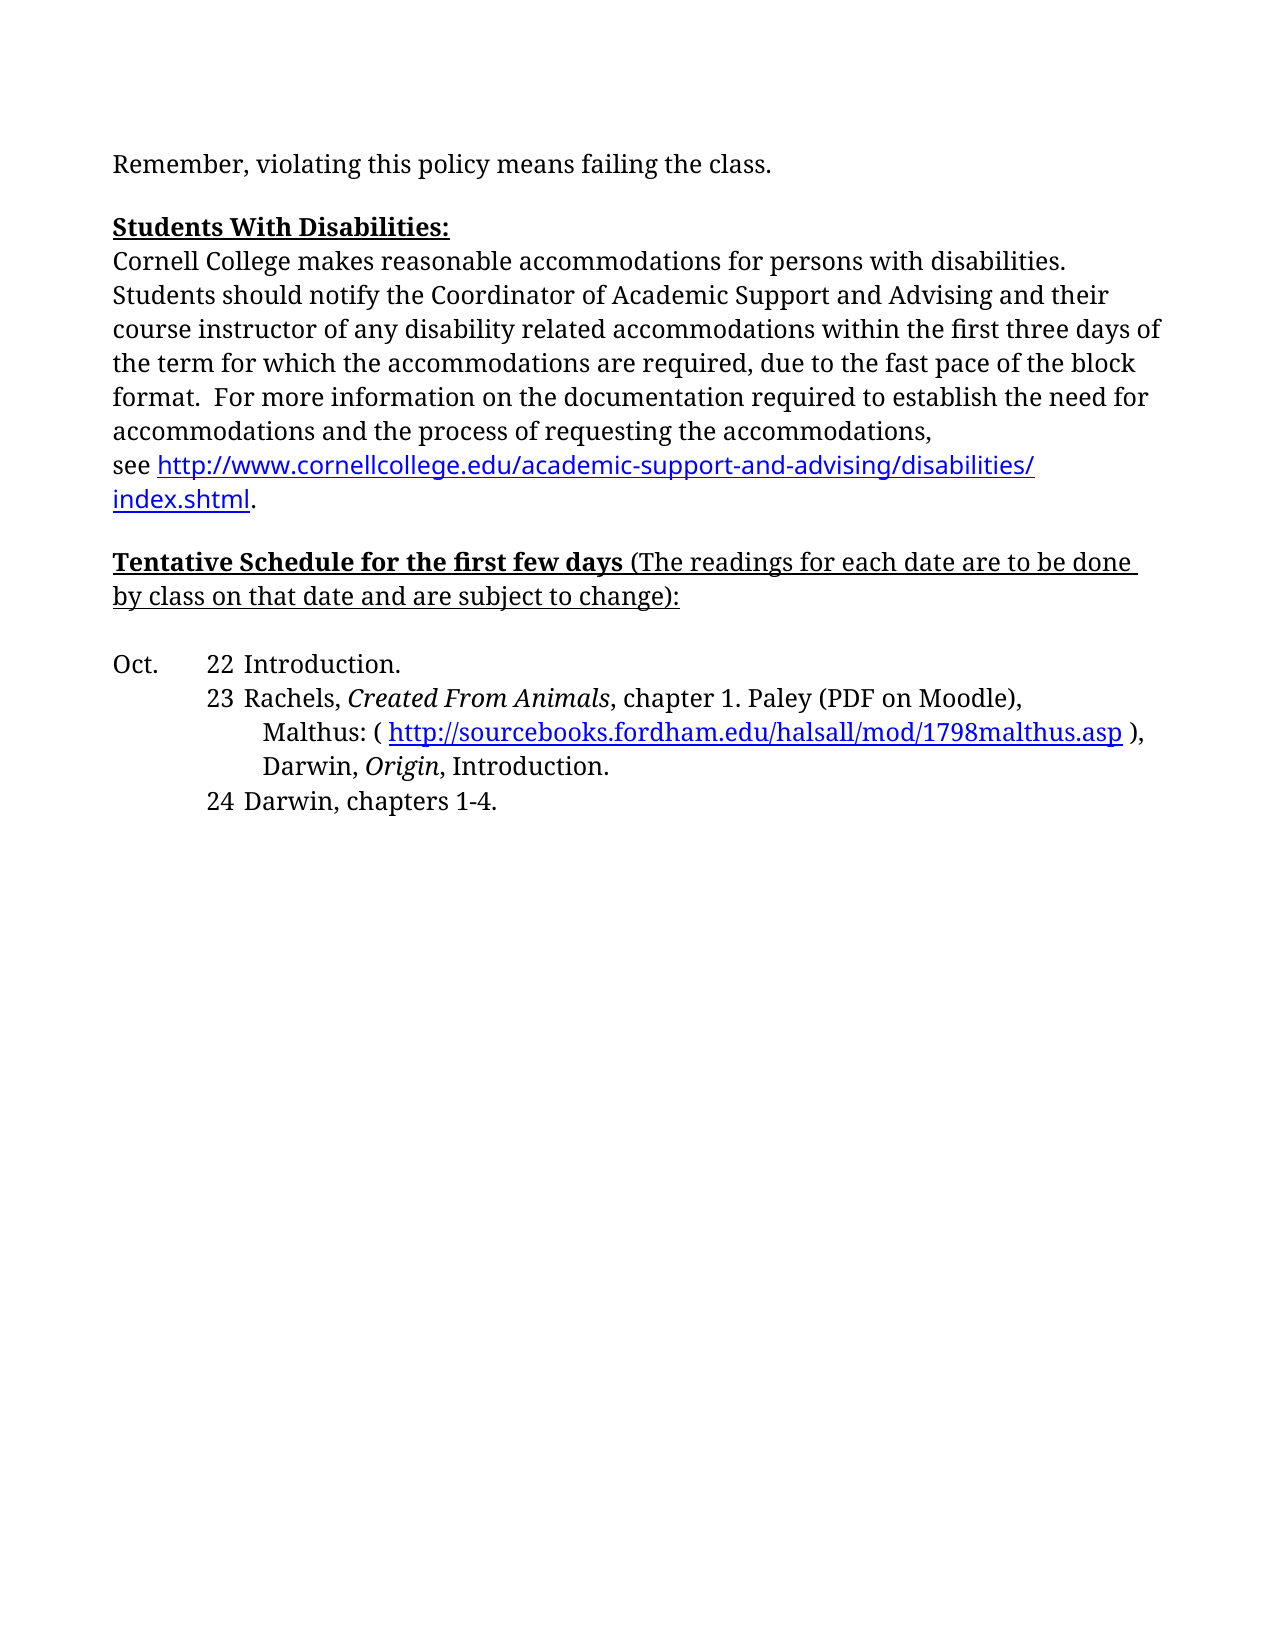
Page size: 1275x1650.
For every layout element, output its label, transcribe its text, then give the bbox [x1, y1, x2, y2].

text Remember, violating this policy means failing the class. [112, 147, 1162, 181]
text 23 Rachels, Created From Animals, chapter 1. Paley (PDF on Moodle), [150, 681, 1162, 715]
text 24 Darwin, chapters 1-4. [112, 783, 1162, 817]
text Oct. 22 Introduction. [112, 647, 1162, 681]
text Students With Disabilities: [112, 209, 1162, 243]
subtitle Tentative Schedule for the first few days (The readings for each date are to be done by class on that date and are subject to change): [112, 545, 1162, 613]
text Cornell College makes reasonable accommodations for persons with disabilities. Students should notify the Coordinator of Academic Support and Advising and their course instructor of any disability related accommodations within the first three days of the term for which the accommodations are required, due to the fast pace of the block format. For more information on the documentation required to establish the need for accommodations and the process of requesting the accommodations, see http://www.cornellcollege.edu/academic-support-and-advising/disabilities/index.shtml. [112, 243, 1162, 516]
text Malthus: ( http://sourcebooks.fordham.edu/halsall/mod/1798malthus.asp ), Darwin, Origin, Introduction. [112, 715, 1162, 783]
